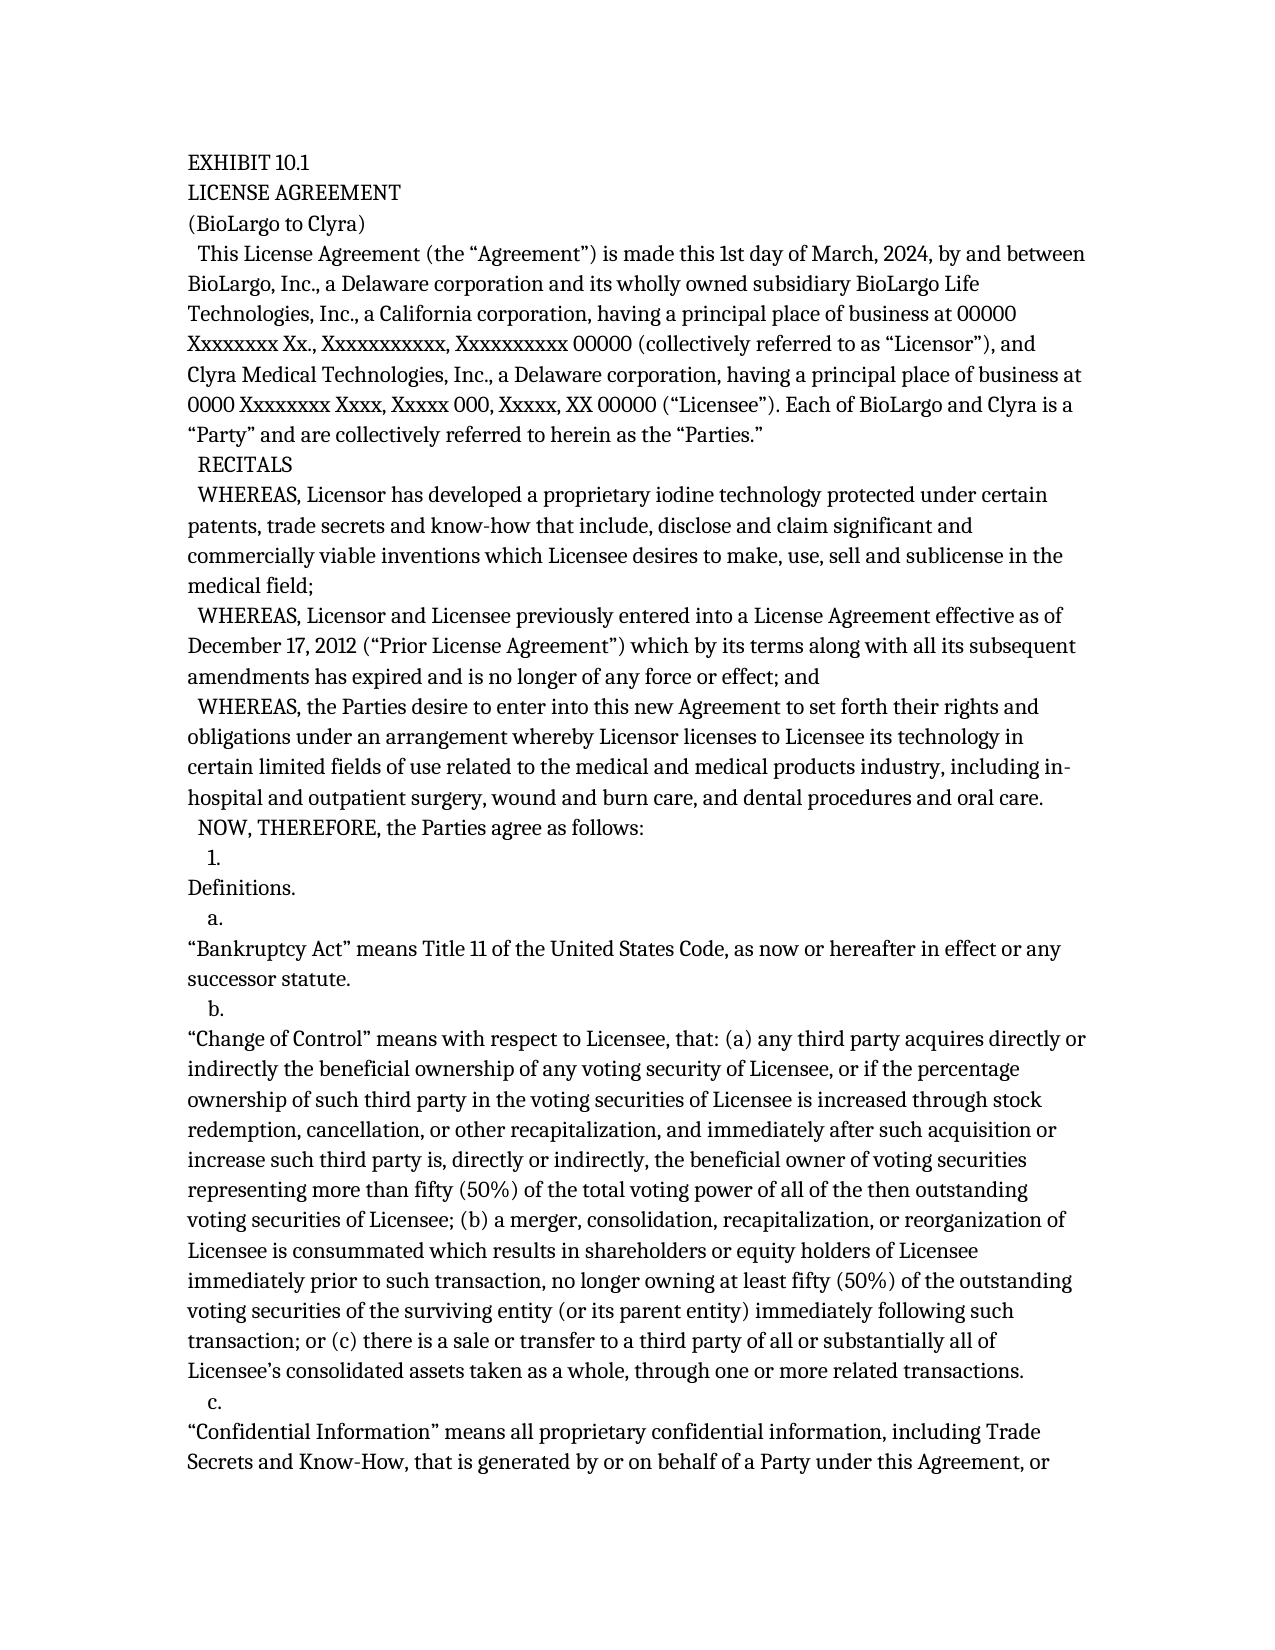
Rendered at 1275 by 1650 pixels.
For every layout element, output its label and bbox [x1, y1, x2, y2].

text [187, 150, 1087, 1475]
